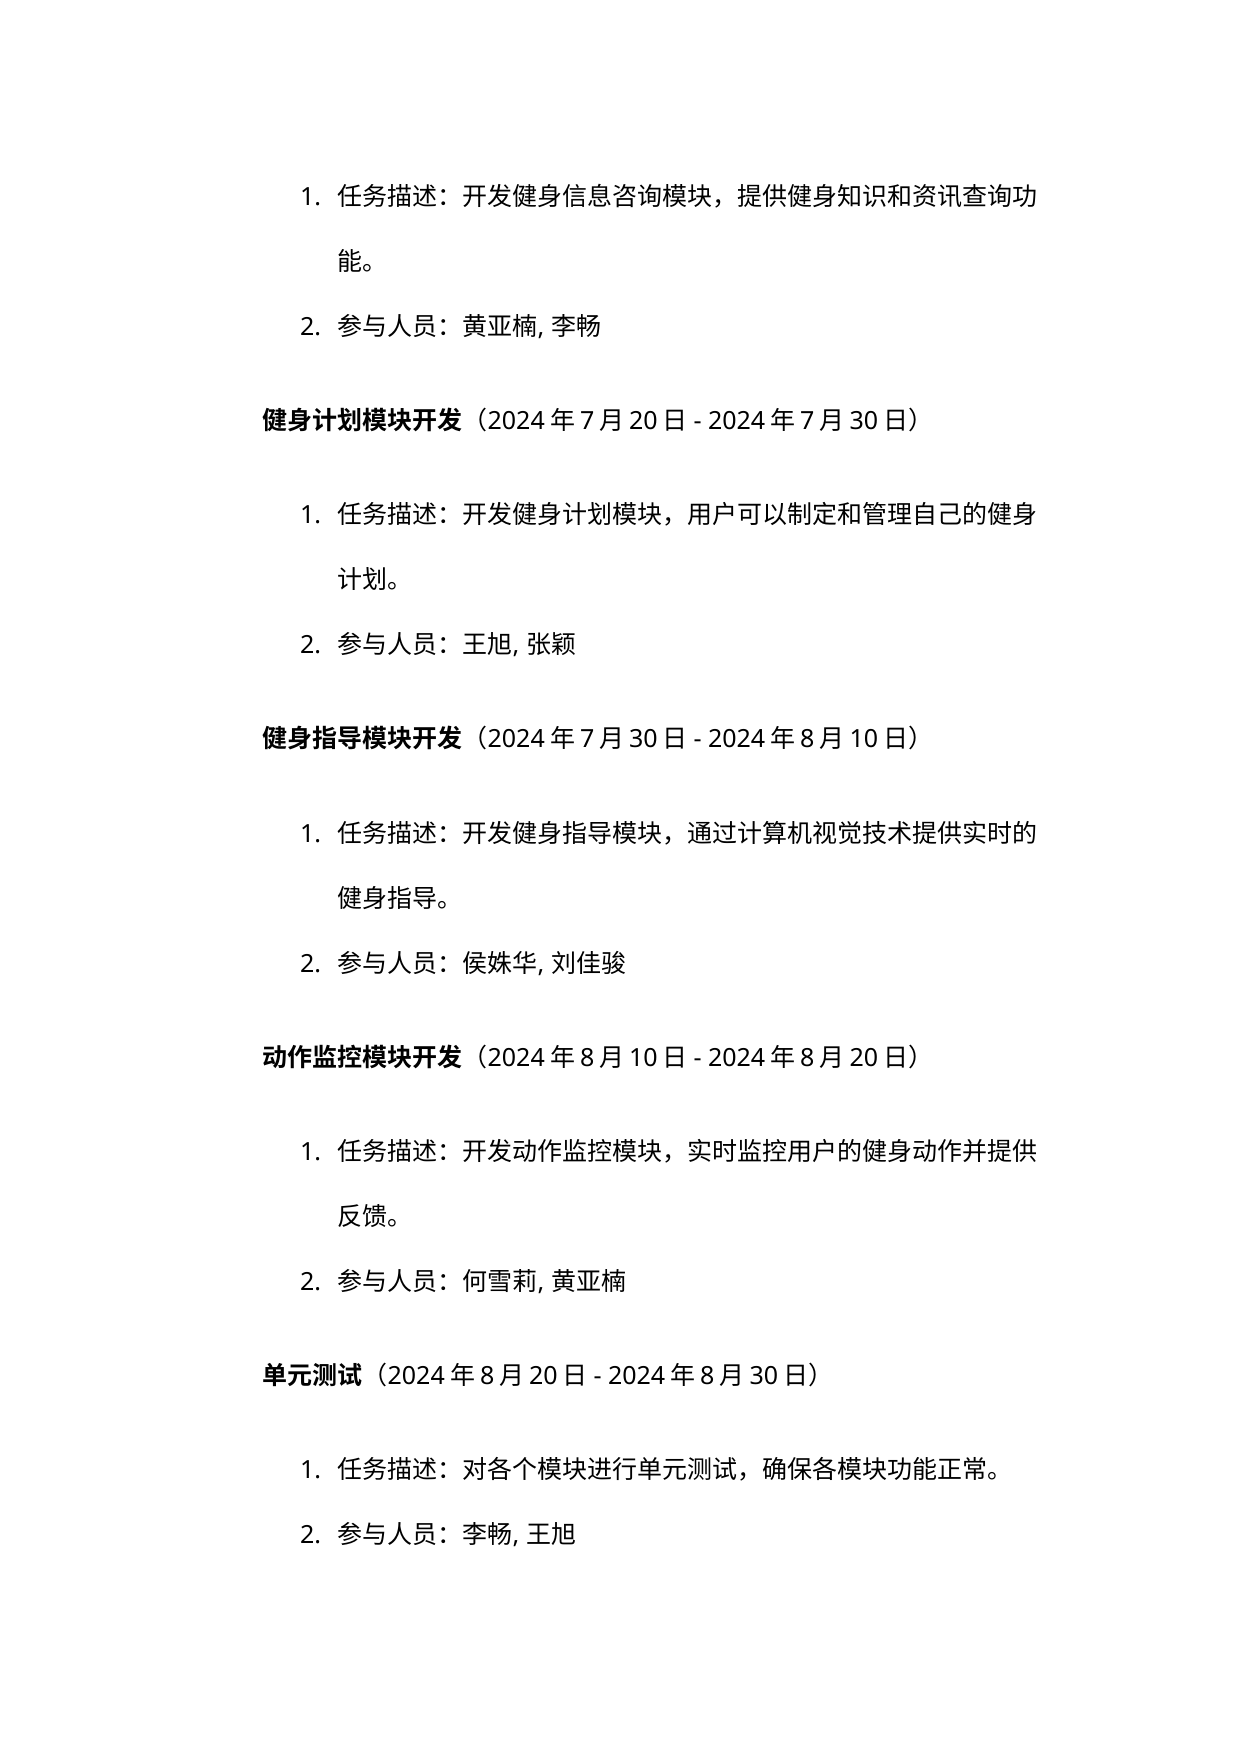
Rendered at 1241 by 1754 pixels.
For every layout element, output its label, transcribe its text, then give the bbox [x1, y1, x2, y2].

list 任务描述：开发健身信息咨询模块，提供健身知识和资讯查询功能。 [300, 162, 1053, 292]
text 健身计划模块开发（2024年7月20日 - 2024年7月30日） [262, 386, 1053, 451]
list 任务描述：对各个模块进行单元测试，确保各模块功能正常。 [300, 1435, 1053, 1500]
list 参与人员：何雪莉, 黄亚楠 [300, 1247, 1053, 1312]
list 参与人员：李畅, 王旭 [300, 1500, 1053, 1565]
list 参与人员：侯姝华, 刘佳骏 [300, 929, 1053, 994]
text 单元测试（2024年8月20日 - 2024年8月30日） [262, 1341, 1053, 1406]
list 任务描述：开发动作监控模块，实时监控用户的健身动作并提供反馈。 [300, 1117, 1053, 1247]
list 参与人员：黄亚楠, 李畅 [300, 292, 1053, 357]
list 参与人员：王旭, 张颖 [300, 610, 1053, 675]
text 动作监控模块开发（2024年8月10日 - 2024年8月20日） [262, 1023, 1053, 1088]
text 健身指导模块开发（2024年7月30日 - 2024年8月10日） [262, 704, 1053, 769]
list 任务描述：开发健身指导模块，通过计算机视觉技术提供实时的健身指导。 [300, 799, 1053, 929]
list 任务描述：开发健身计划模块，用户可以制定和管理自己的健身计划。 [300, 480, 1053, 610]
